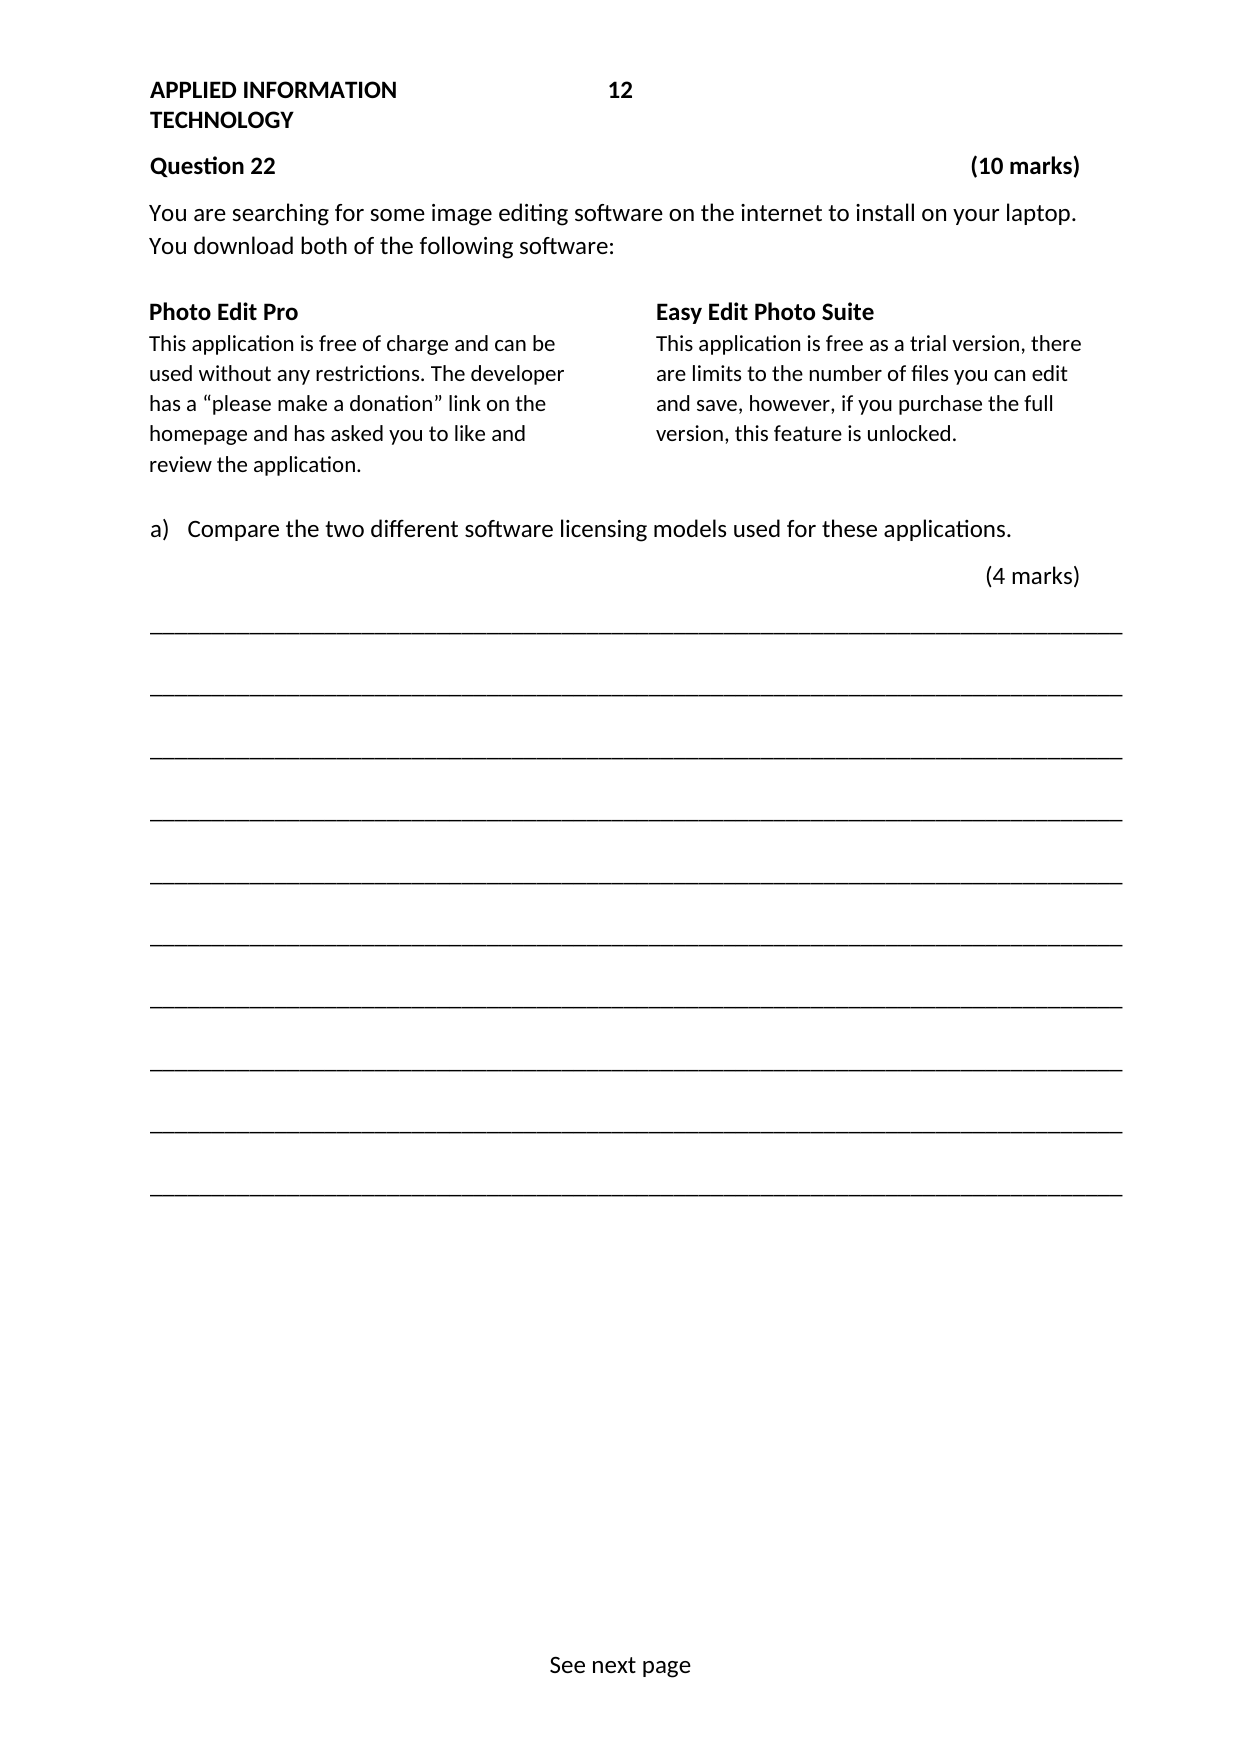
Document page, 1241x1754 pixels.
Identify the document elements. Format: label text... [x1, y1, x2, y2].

text This application is free of charge and can be used without any restrictions. The developer has a “please make a donation” link on the homepage and has asked you to like and review the application. [149, 329, 583, 478]
text Easy Edit Photo Suite [656, 296, 1090, 326]
list (10 marks) [150, 150, 1090, 181]
text You download both of the following software: [149, 230, 1090, 261]
text This application is free as a trial version, there are limits to the number of files you can edit and save, however, if you purchase the full version, this feature is unlocked. [656, 329, 1090, 447]
list (4 marks) [187, 560, 1078, 591]
text You are searching for some image editing software on the internet to install on your laptop. [149, 197, 1090, 228]
list Compare the two different software licensing models used for these applications. [150, 513, 1078, 543]
text Photo Edit Pro [149, 296, 583, 326]
